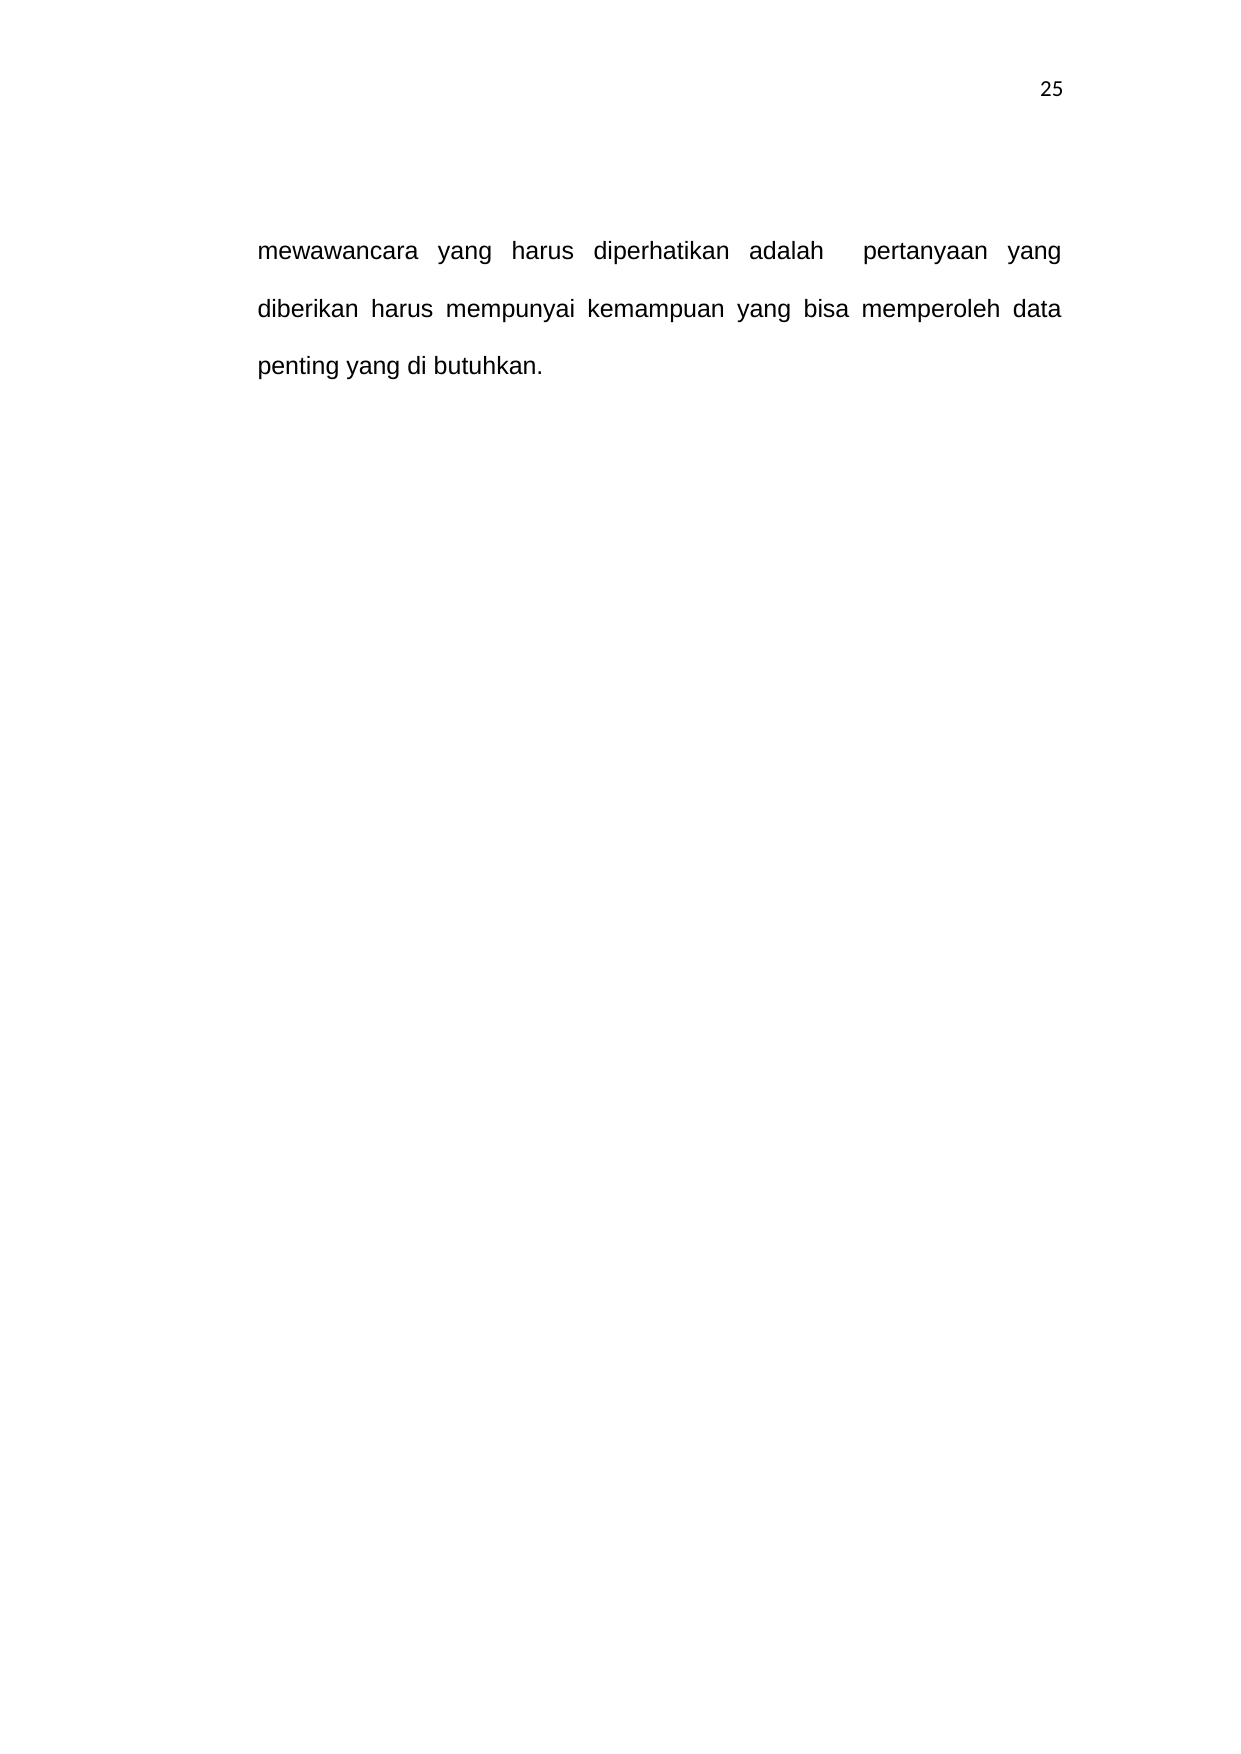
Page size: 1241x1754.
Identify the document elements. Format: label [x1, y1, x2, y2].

text [257, 236, 1063, 380]
